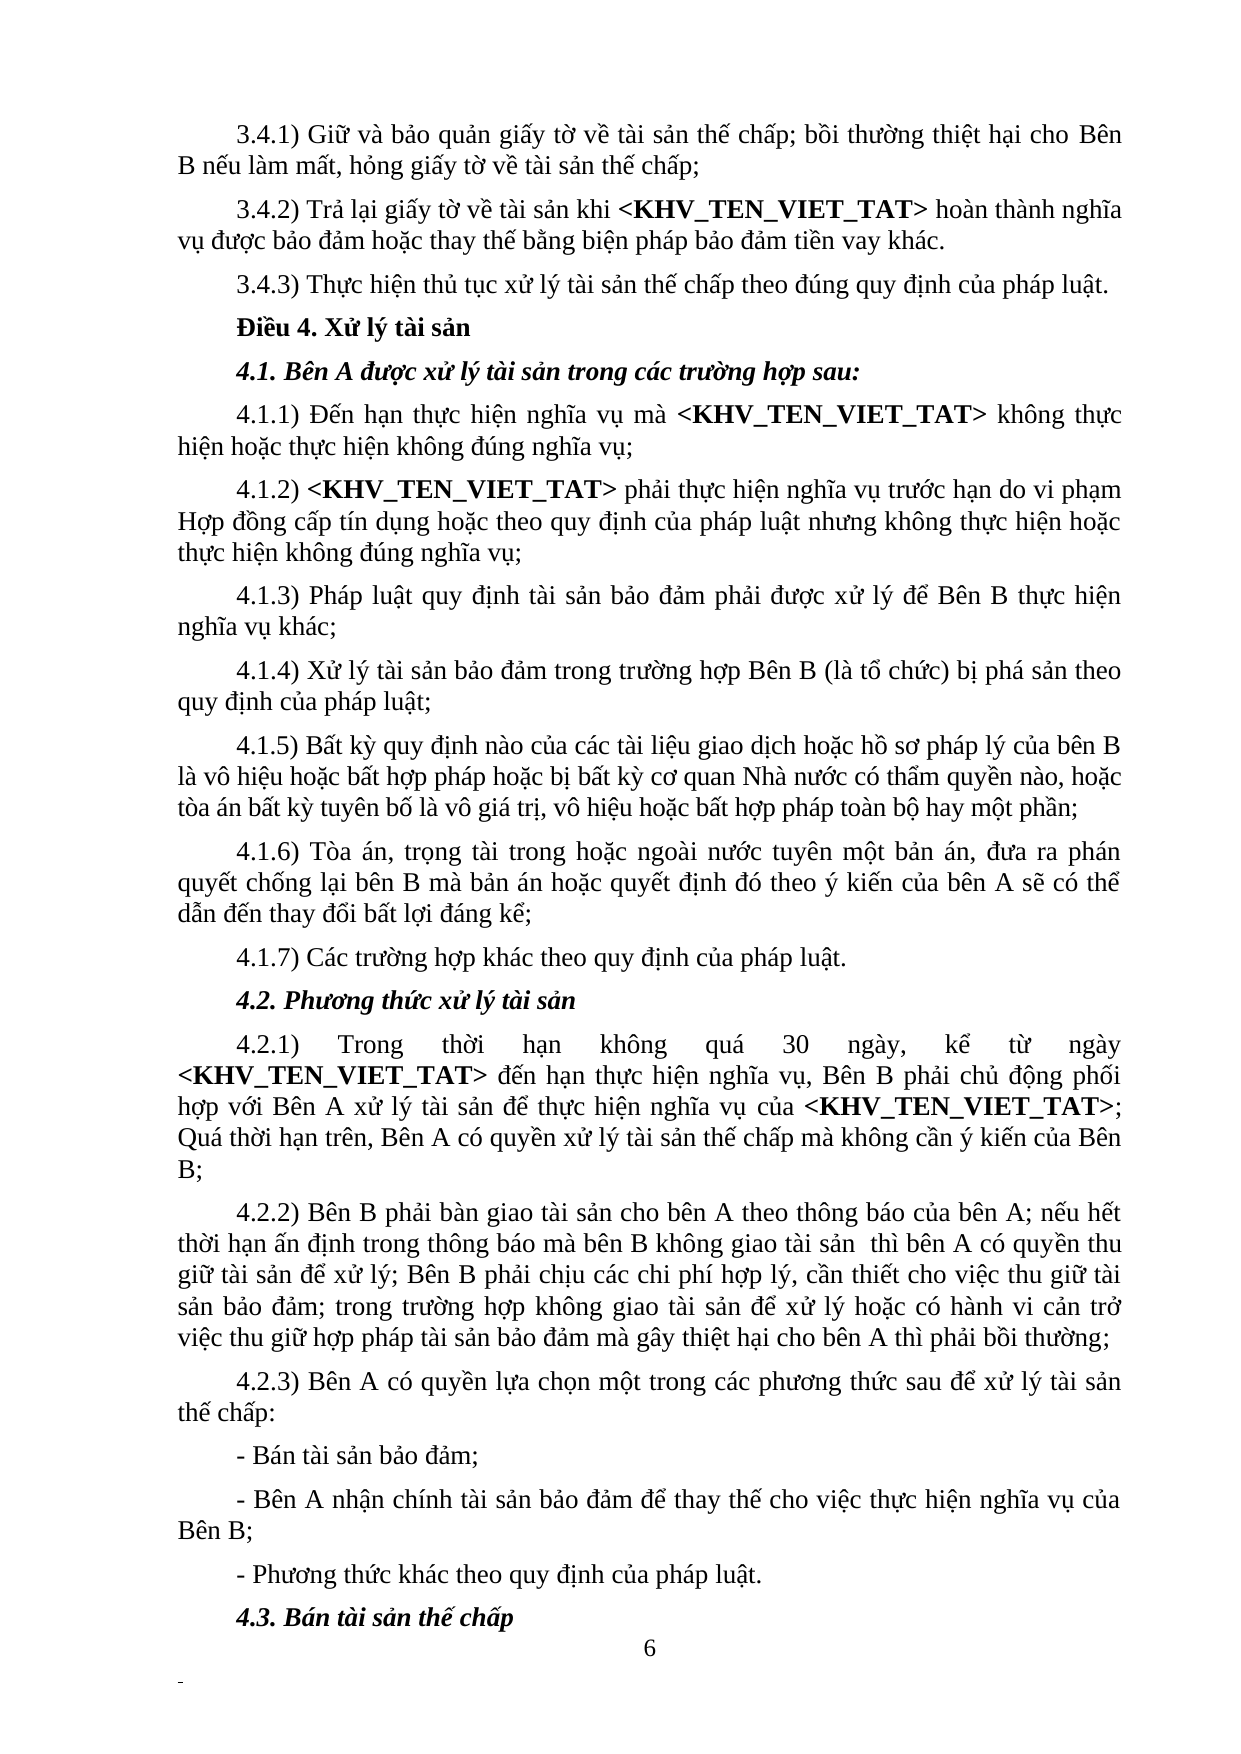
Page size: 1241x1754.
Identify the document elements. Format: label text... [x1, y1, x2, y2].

text 4.1. Bên A được xử lý tài sản trong các trường hợp sau: [177, 355, 1122, 386]
text 4.1.3) Pháp luật quy định tài sản bảo đảm phải được xử lý để Bên B thực hiện nghĩa vụ khác; [177, 579, 1122, 642]
text 4.3. Bán tài sản thế chấp [177, 1601, 1122, 1633]
text 4.1.6) Tòa án, trọng tài trong hoặc ngoài nước tuyên một bản án, đưa ra phán quyết chống lại bên B mà bản án hoặc quyết định đó theo ý kiến của bên A sẽ có thể dẫn đến thay đổi bất lợi đáng kể; [177, 835, 1122, 928]
text 4.1.5) Bất kỳ quy định nào của các tài liệu giao dịch hoặc hồ sơ pháp lý của bên B là vô hiệu hoặc bất hợp pháp hoặc bị bất kỳ cơ quan Nhà nước có thẩm quyền nào, hoặc tòa án bất kỳ tuyên bố là vô giá trị, vô hiệu hoặc bất hợp pháp toàn bộ hay một phần; [177, 729, 1122, 822]
text 3.4.3) Thực hiện thủ tục xử lý tài sản thế chấp theo đúng quy định của pháp luật. [177, 268, 1122, 299]
text 4.2.2) Bên B phải bàn giao tài sản cho bên A theo thông báo của bên A; nếu hết thời hạn ấn định trong thông báo mà bên B không giao tài sản thì bên A có quyền thu giữ tài sản để xử lý; Bên B phải chịu các chi phí hợp lý, cần thiết cho việc thu giữ tài sản bảo đảm; trong trường hợp không giao tài sản để xử lý hoặc có hành vi cản trở việc thu giữ hợp pháp tài sản bảo đảm mà gây thiệt hại cho bên A thì phải bồi thường; [177, 1196, 1122, 1352]
text - Bên A nhận chính tài sản bảo đảm để thay thế cho việc thực hiện nghĩa vụ của Bên B; [177, 1483, 1122, 1545]
text 4.2. Phương thức xử lý tài sản [177, 984, 1122, 1016]
text - Phương thức khác theo quy định của pháp luật. [177, 1558, 1122, 1589]
subtitle 3.4.1) Giữ và bảo quản giấy tờ về tài sản thế chấp; bồi thường thiệt hại cho Bên B nếu làm mất, hỏng giấy tờ về tài sản thế chấp; [177, 118, 1122, 180]
text 4.1.4) Xử lý tài sản bảo đảm trong trường hợp Bên B (là tổ chức) bị phá sản theo quy định của pháp luật; [177, 654, 1122, 716]
subtitle 3.4.2) Trả lại giấy tờ về tài sản khi <KHV_TEN_VIET_TAT> hoàn thành nghĩa vụ được bảo đảm hoặc thay thế bằng biện pháp bảo đảm tiền vay khác. [177, 193, 1122, 255]
text Điều 4. Xử lý tài sản [177, 311, 1122, 342]
text 4.1.2) <KHV_TEN_VIET_TAT> phải thực hiện nghĩa vụ trước hạn do vi phạm Hợp đồng cấp tín dụng hoặc theo quy định của pháp luật nhưng không thực hiện hoặc thực hiện không đúng nghĩa vụ; [177, 473, 1122, 567]
text 4.2.1) Trong thời hạn không quá 30 ngày, kể từ ngày <KHV_TEN_VIET_TAT> đến hạn thực hiện nghĩa vụ, Bên B phải chủ động phối hợp với Bên A xử lý tài sản để thực hiện nghĩa vụ của <KHV_TEN_VIET_TAT>; Quá thời hạn trên, Bên A có quyền xử lý tài sản thế chấp mà không cần ý kiến của Bên B; [177, 1028, 1122, 1184]
text 4.1.1) Đến hạn thực hiện nghĩa vụ mà <KHV_TEN_VIET_TAT> không thực hiện hoặc thực hiện không đúng nghĩa vụ; [177, 399, 1122, 461]
text 4.2.3) Bên A có quyền lựa chọn một trong các phương thức sau để xử lý tài sản thế chấp: [177, 1364, 1122, 1427]
text - Bán tài sản bảo đảm; [177, 1439, 1122, 1471]
text 4.1.7) Các trường hợp khác theo quy định của pháp luật. [177, 941, 1122, 972]
